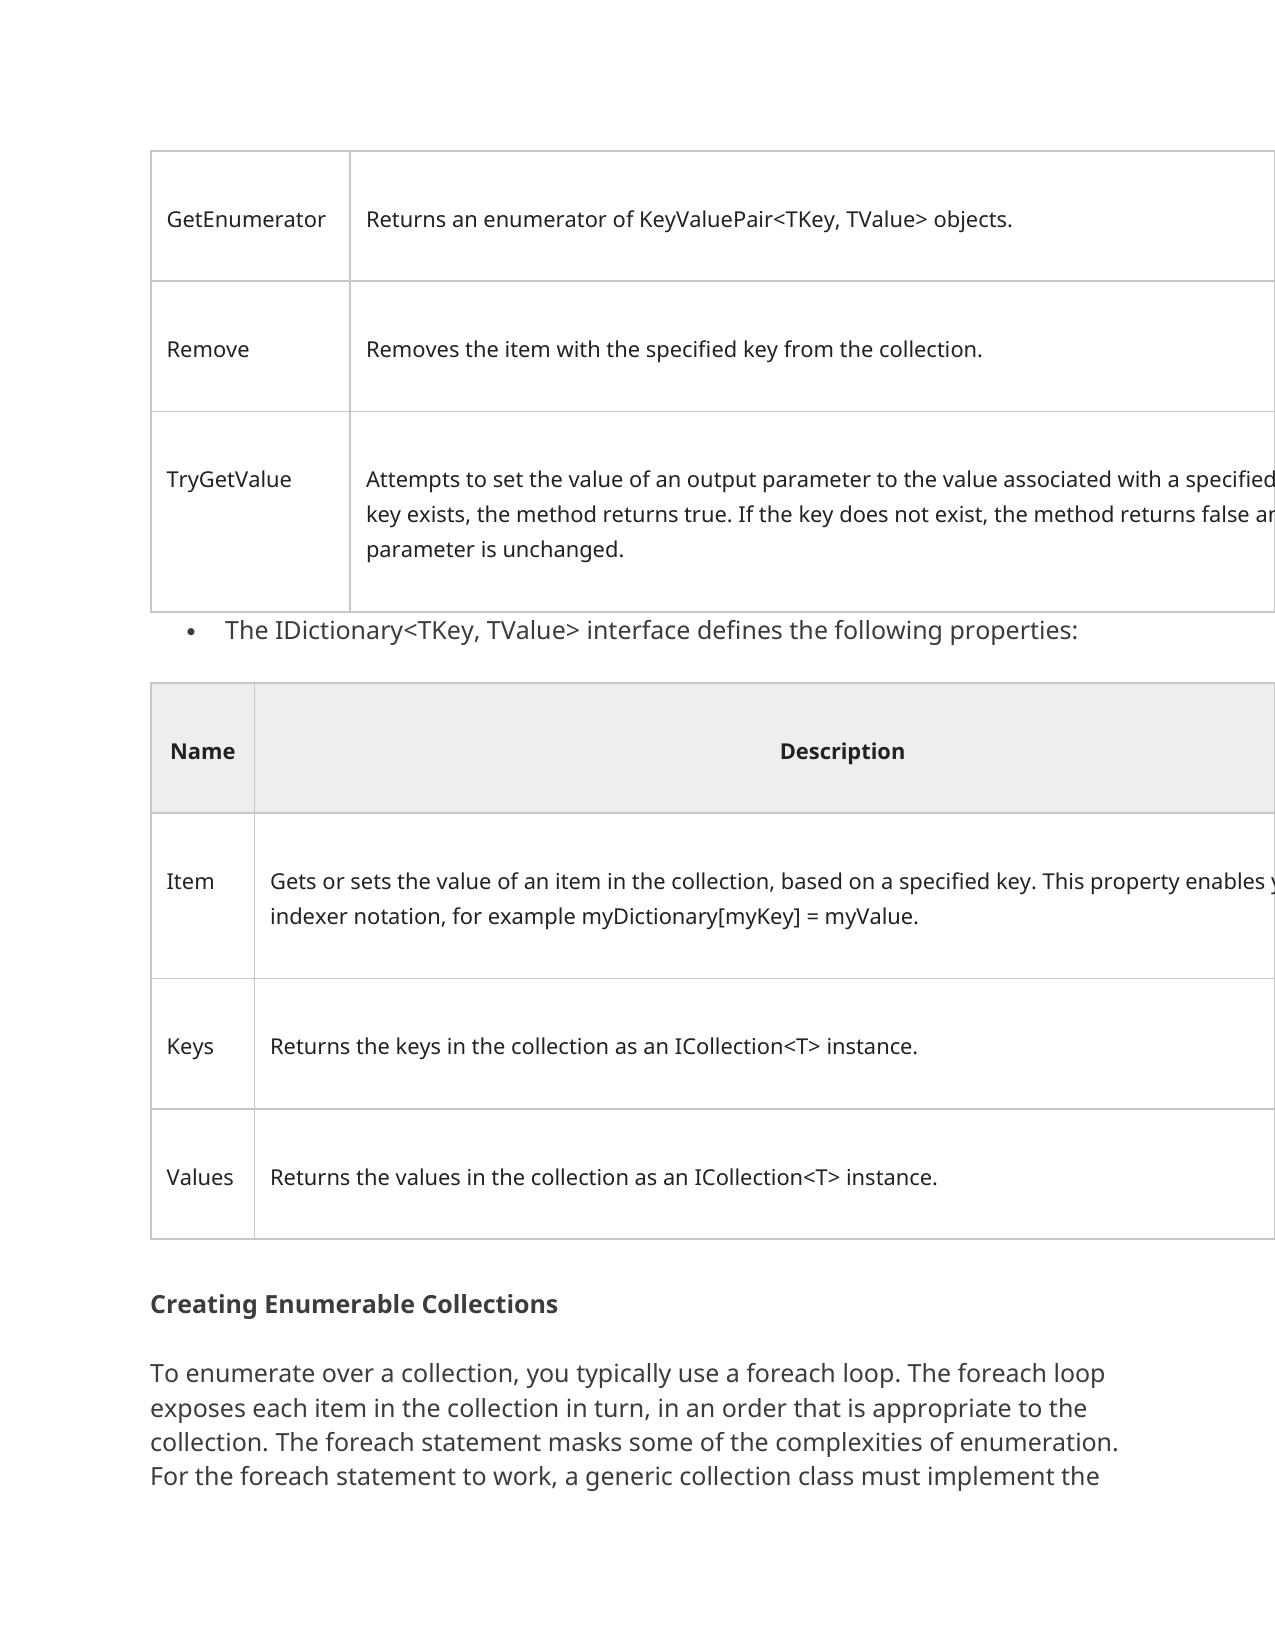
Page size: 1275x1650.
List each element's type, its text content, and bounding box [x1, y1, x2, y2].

table_cell Returns the values in the collection as an ICollection<T> instance. [255, 1110, 1274, 1238]
table_cell Removes the item with the specified key from the collection. [351, 282, 1274, 411]
table_cell Attempts to set the value of an output parameter to the value associated with a specified key. If the key exists, the method returns true. If the key does not exist, the method returns false and the output parameter is unchanged. [351, 412, 1274, 611]
table_cell Keys [152, 979, 254, 1108]
table_cell Returns an enumerator of KeyValuePair<TKey, TValue> objects. [351, 152, 1274, 280]
table_header Description [255, 684, 1274, 812]
list The IDictionary<TKey, TValue> interface defines the following properties: [187, 613, 1125, 647]
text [150, 1356, 1125, 1492]
table_cell TryGetValue [152, 412, 349, 611]
table_cell Item [152, 814, 254, 978]
table_cell Returns the keys in the collection as an ICollection<T> instance. [255, 979, 1274, 1108]
table_cell GetEnumerator [152, 152, 349, 280]
table_cell Values [152, 1110, 254, 1238]
table_cell Gets or sets the value of an item in the collection, based on a specified key. This property enables you to use indexer notation, for example myDictionary[myKey] = myValue. [255, 814, 1274, 978]
table_header Name [152, 684, 254, 812]
text Creating Enumerable Collections [150, 1287, 1125, 1321]
table_cell Remove [152, 282, 349, 411]
